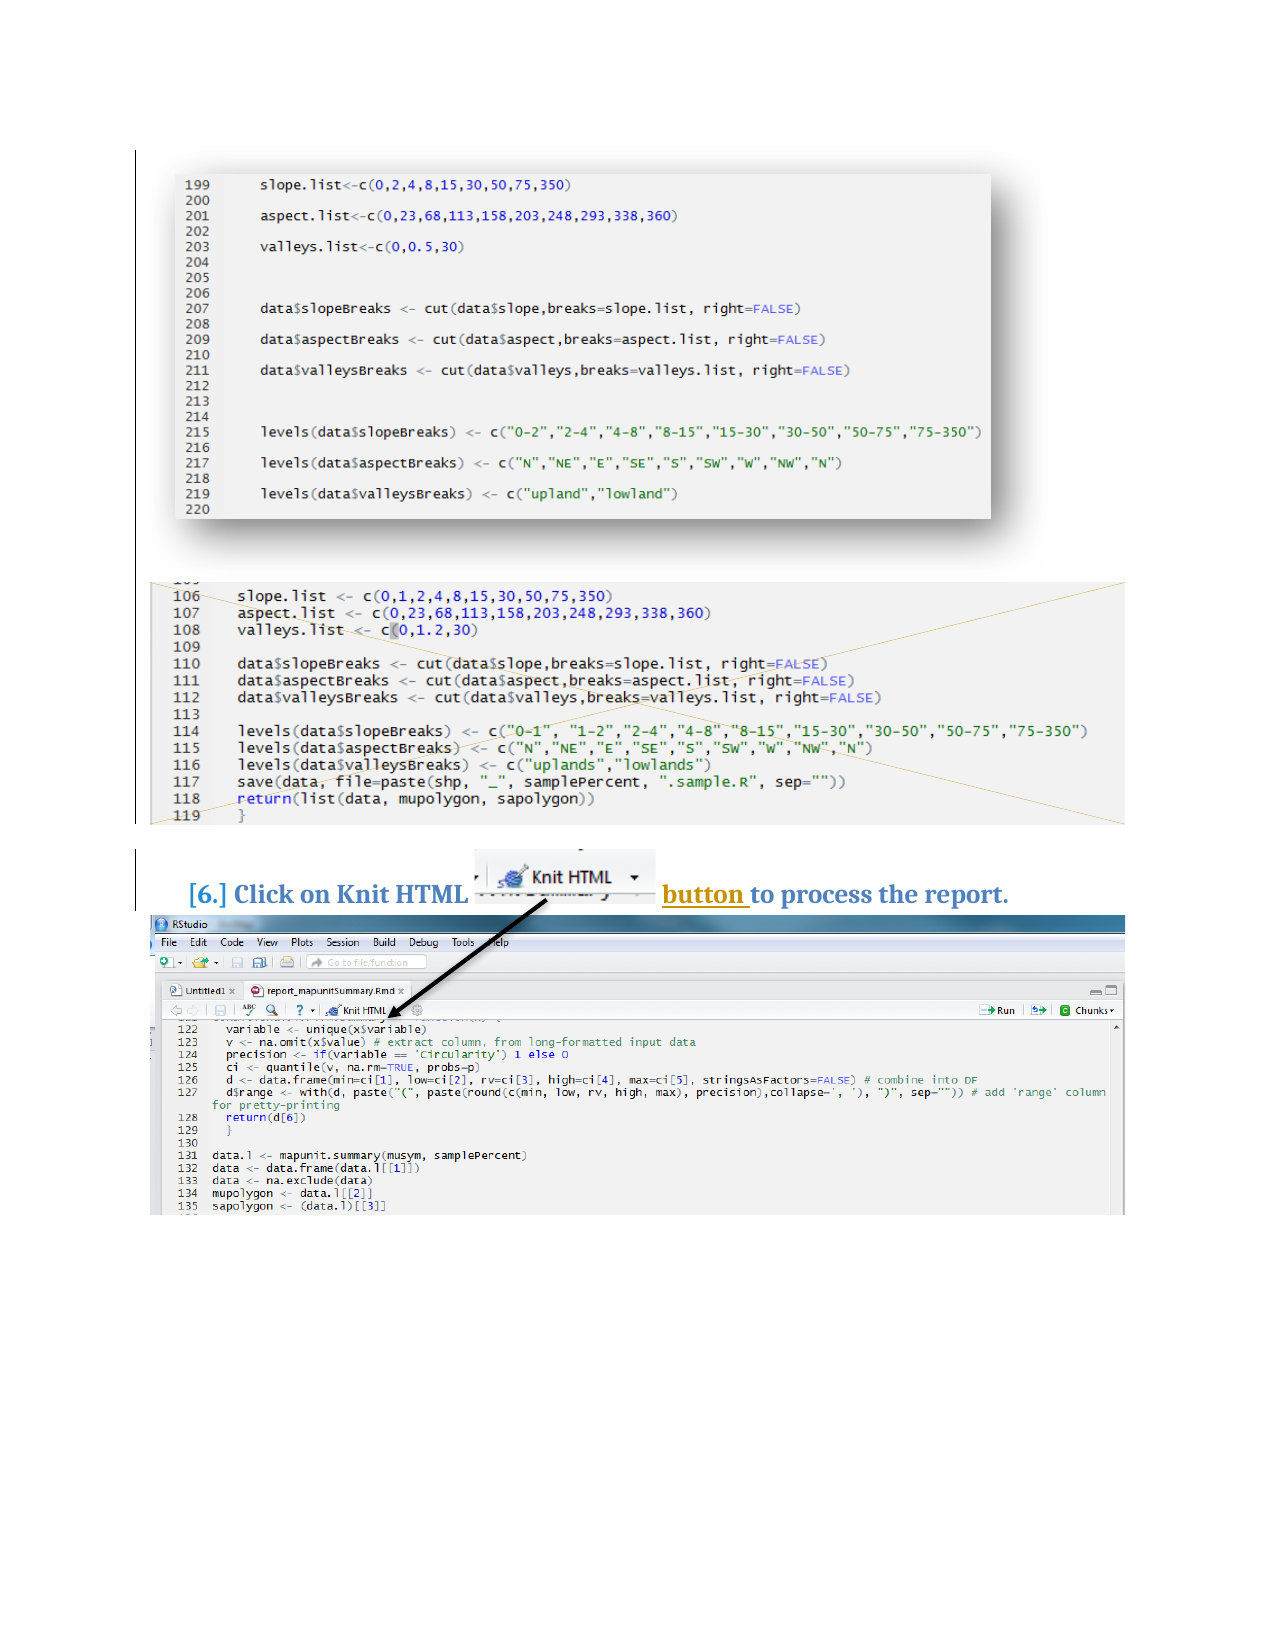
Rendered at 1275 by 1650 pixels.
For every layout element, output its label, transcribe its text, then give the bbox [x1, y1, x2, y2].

subtitle Click on Knit HTML to process the report. [187, 849, 534, 911]
picture [153, 582, 1122, 703]
picture [474, 849, 656, 904]
picture [150, 583, 634, 823]
picture [175, 174, 991, 519]
picture [641, 583, 1125, 823]
subtitle Click on Knit HTML to process the report. [549, 849, 1125, 911]
picture [150, 915, 1125, 1215]
picture [152, 704, 1123, 825]
